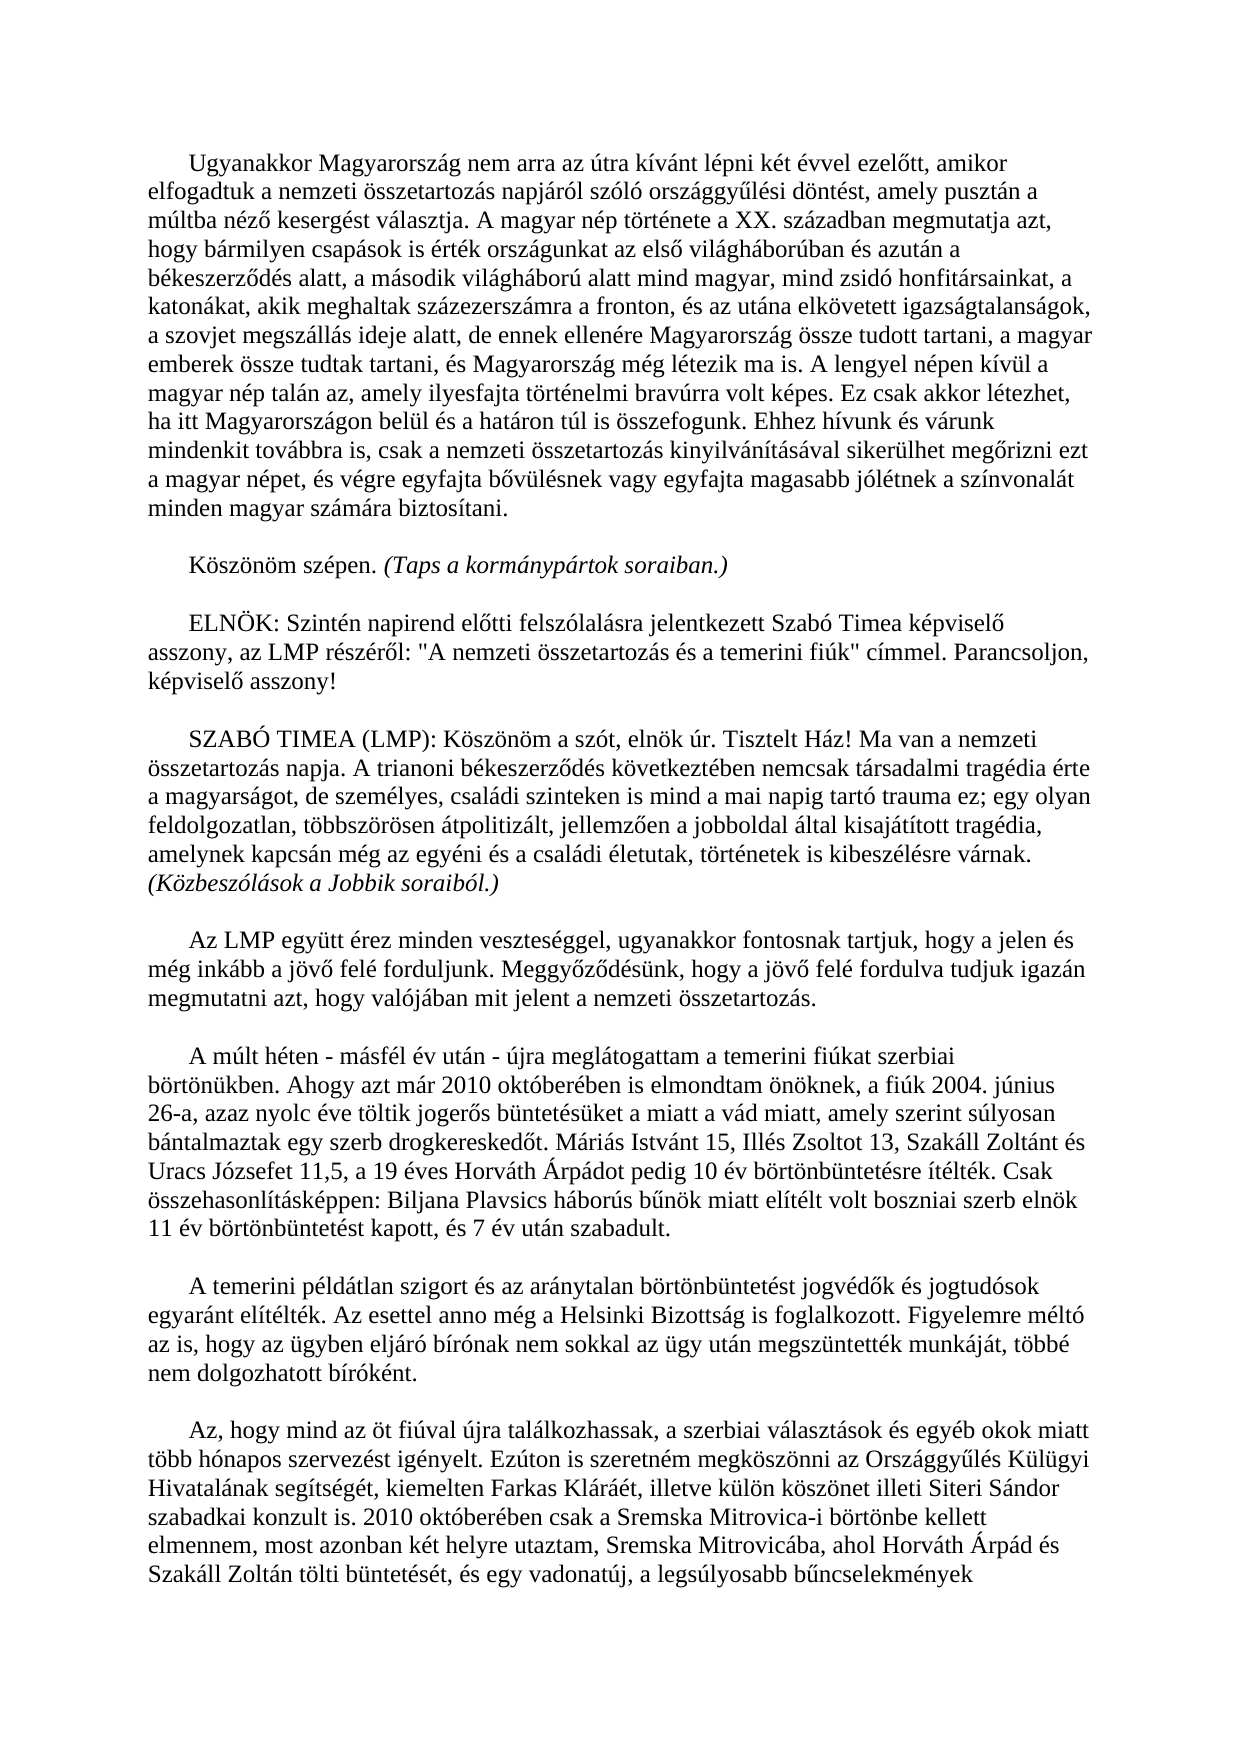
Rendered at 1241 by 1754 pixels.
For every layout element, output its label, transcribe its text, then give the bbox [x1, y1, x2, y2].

text ELNÖK: Szintén napirend előtti felszólalásra jelentkezett Szabó Timea képviselő asszony, az LMP részéről: "A nemzeti összetartozás és a temerini fiúk" címmel. Parancsoljon, képviselő asszony! [148, 608, 1093, 695]
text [148, 1416, 1093, 1588]
text Az LMP együtt érez minden veszteséggel, ugyanakkor fontosnak tartjuk, hogy a jelen és még inkább a jövő felé forduljunk. Meggyőződésünk, hogy a jövő felé fordulva tudjuk igazán megmutatni azt, hogy valójában mit jelent a nemzeti összetartozás. [148, 926, 1093, 1012]
text Köszönöm szépen. (Taps a kormánypártok soraiban.) [148, 551, 1093, 579]
text SZABÓ TIMEA (LMP): Köszönöm a szót, elnök úr. Tisztelt Ház! Ma van a nemzeti összetartozás napja. A trianoni békeszerződés következtében nemcsak társadalmi tragédia érte a magyarságot, de személyes, családi szinteken is mind a mai napig tartó trauma ez; egy olyan feldolgozatlan, többszörösen átpolitizált, jellemzően a jobboldal által kisajátított tragédia, amelynek kapcsán még az egyéni és a családi életutak, történetek is kibeszélésre várnak. (Közbeszólások a Jobbik soraiból.) [148, 724, 1093, 896]
text A temerini példátlan szigort és az aránytalan börtönbüntetést jogvédők és jogtudósok egyaránt elítélték. Az esettel anno még a Helsinki Bizottság is foglalkozott. Figyelemre méltó az is, hogy az ügyben eljáró bírónak nem sokkal az ügy után megszüntették munkáját, többé nem dolgozhatott bíróként. [148, 1271, 1093, 1386]
text Ugyanakkor Magyarország nem arra az útra kívánt lépni két évvel ezelőtt, amikor elfogadtuk a nemzeti összetartozás napjáról szóló országgyűlési döntést, amely pusztán a múltba néző kesergést választja. A magyar nép története a XX. században megmutatja azt, hogy bármilyen csapások is érték országunkat az első világháborúban és azután a békeszerződés alatt, a második világháború alatt mind magyar, mind zsidó honfitársainkat, a katonákat, akik meghaltak százezerszámra a fronton, és az utána elkövetett igazságtalanságok, a szovjet megszállás ideje alatt, de ennek ellenére Magyarország össze tudott tartani, a magyar emberek össze tudtak tartani, és Magyarország még létezik ma is. A lengyel népen kívül a magyar nép talán az, amely ilyesfajta történelmi bravúrra volt képes. Ez csak akkor létezhet, ha itt Magyarországon belül és a határon túl is összefogunk. Ehhez hívunk és várunk mindenkit továbbra is, csak a nemzeti összetartozás kinyilvánításával sikerülhet megőrizni ezt a magyar népet, és végre egyfajta bővülésnek vagy egyfajta magasabb jólétnek a színvonalát minden magyar számára biztosítani. [148, 148, 1093, 521]
text A múlt héten - másfél év után - újra meglátogattam a temerini fiúkat szerbiai börtönükben. Ahogy azt már 2010 októberében is elmondtam önöknek, a fiúk 2004. június 26-a, azaz nyolc éve töltik jogerős büntetésüket a miatt a vád miatt, amely szerint súlyosan bántalmaztak egy szerb drogkereskedőt. Máriás Istvánt 15, Illés Zsoltot 13, Szakáll Zoltánt és Uracs Józsefet 11,5, a 19 éves Horváth Árpádot pedig 10 év börtönbüntetésre ítélték. Csak összehasonlításképpen: Biljana Plavsics háborús bűnök miatt elítélt volt boszniai szerb elnök 11 év börtönbüntetést kapott, és 7 év után szabadult. [148, 1041, 1093, 1242]
